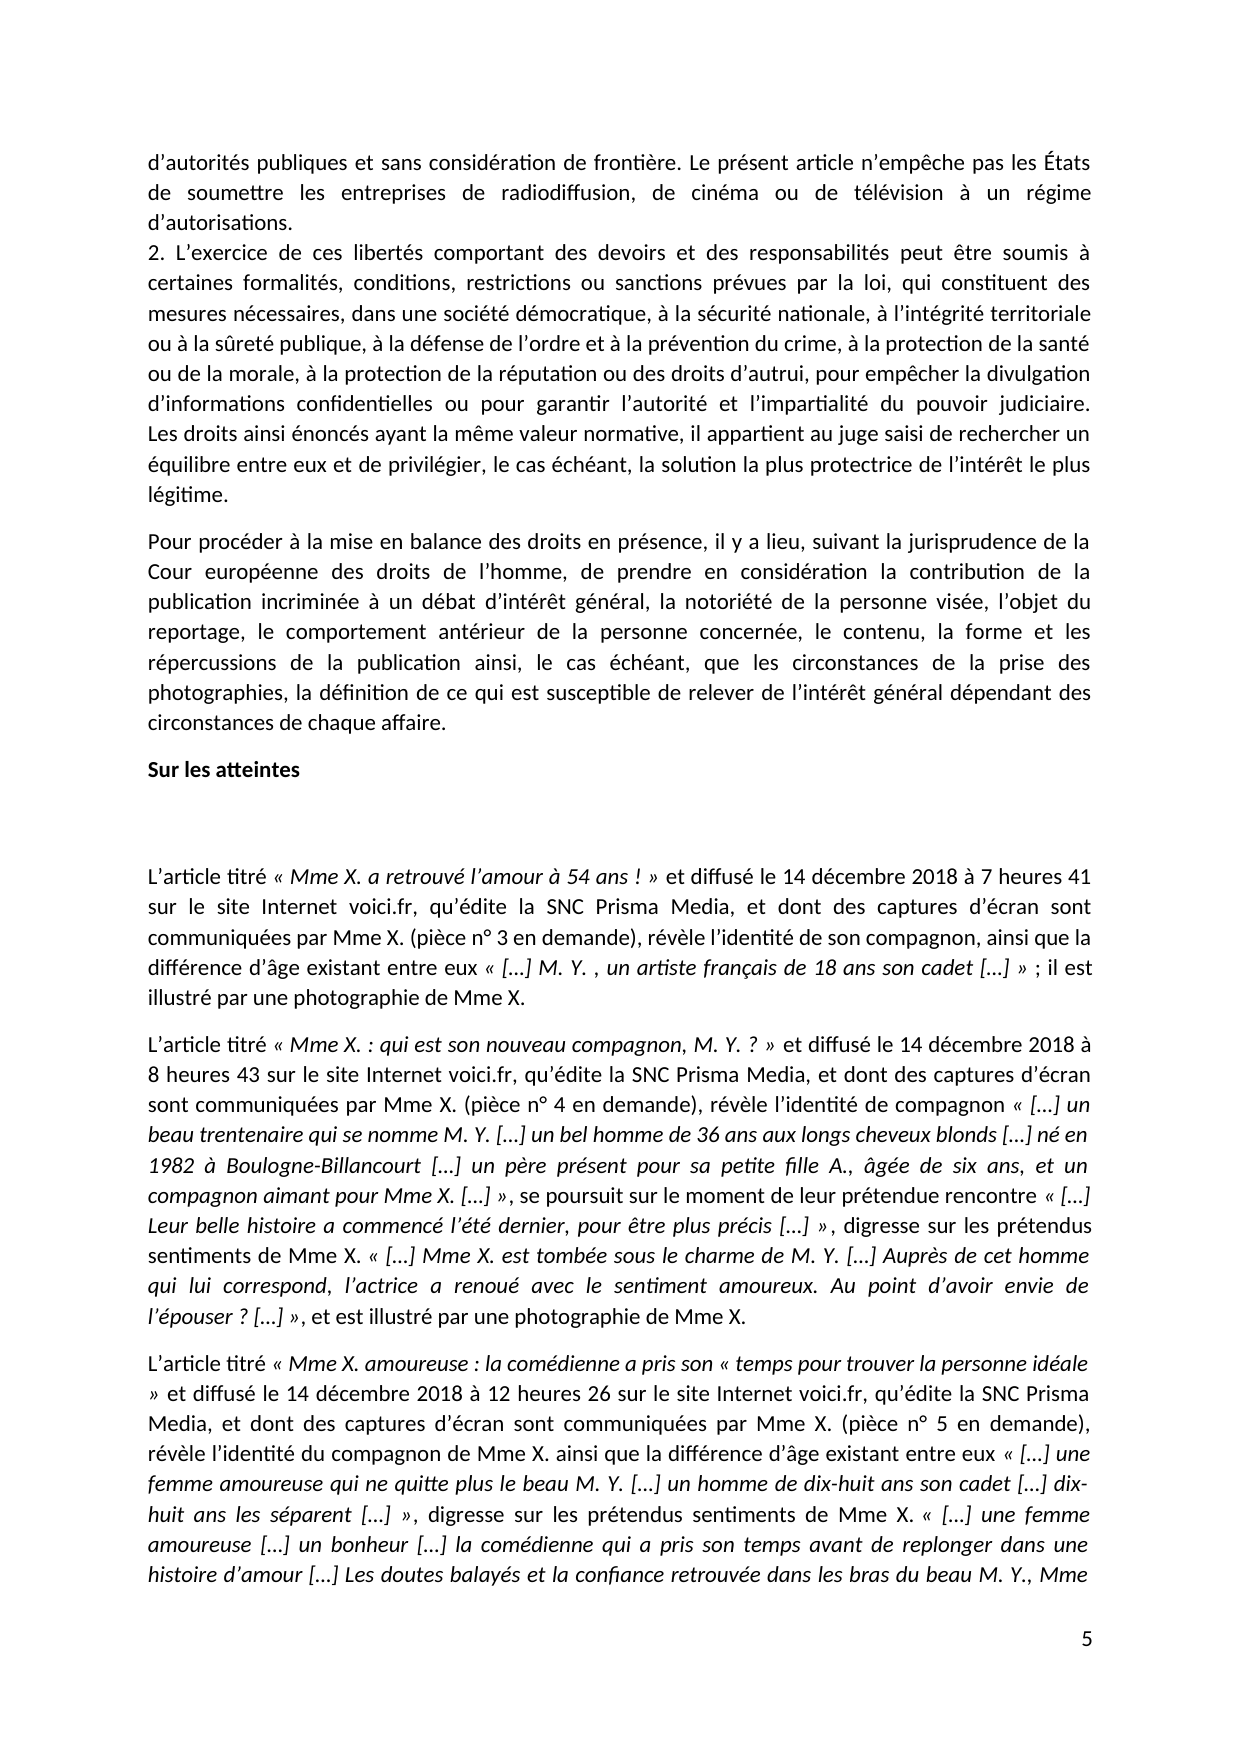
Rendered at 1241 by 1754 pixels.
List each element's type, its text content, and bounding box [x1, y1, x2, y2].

text L’article titré « Mme X. a retrouvé l’amour à 54 ans ! » et diffusé le 14 décembre 2018 à 7 heures 41 sur le site Internet voici.fr, qu’édite la SNC Prisma Media, et dont des captures d’écran sont communiquées par Mme X. (pièce n° 3 en demande), révèle l’identité de son compagnon, ainsi que la différence d’âge existant entre eux « […] M. Y. , un artiste français de 18 ans son cadet […] » ; il est illustré par une photographie de Mme X. [148, 802, 1093, 1011]
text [148, 1349, 1093, 1588]
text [148, 148, 1093, 508]
text Sur les atteintes [148, 755, 1093, 783]
text L’article titré « Mme X. : qui est son nouveau compagnon, M. Y. ? » et diffusé le 14 décembre 2018 à 8 heures 43 sur le site Internet voici.fr, qu’édite la SNC Prisma Media, et dont des captures d’écran sont communiquées par Mme X. (pièce n° 4 en demande), révèle l’identité de compagnon « […] un beau trentenaire qui se nomme M. Y. […] un bel homme de 36 ans aux longs cheveux blonds […] né en 1982 à Boulogne-Billancourt […] un père présent pour sa petite fille A., âgée de six ans, et un compagnon aimant pour Mme X. […] », se poursuit sur le moment de leur prétendue rencontre « […] Leur belle histoire a commencé l’été dernier, pour être plus précis […] », digresse sur les prétendus sentiments de Mme X. « […] Mme X. est tombée sous le charme de M. Y. […] Auprès de cet homme qui lui correspond, l’actrice a renoué avec le sentiment amoureux. Au point d’avoir envie de l’épouser ? […] », et est illustré par une photographie de Mme X. [148, 1030, 1093, 1330]
text Pour procéder à la mise en balance des droits en présence, il y a lieu, suivant la jurisprudence de la Cour européenne des droits de l’homme, de prendre en considération la contribution de la publication incriminée à un débat d’intérêt général, la notoriété de la personne visée, l’objet du reportage, le comportement antérieur de la personne concernée, le contenu, la forme et les répercussions de la publication ainsi, le cas échéant, que les circonstances de la prise des photographies, la définition de ce qui est susceptible de relever de l’intérêt général dépendant des circonstances de chaque affaire. [148, 527, 1093, 736]
